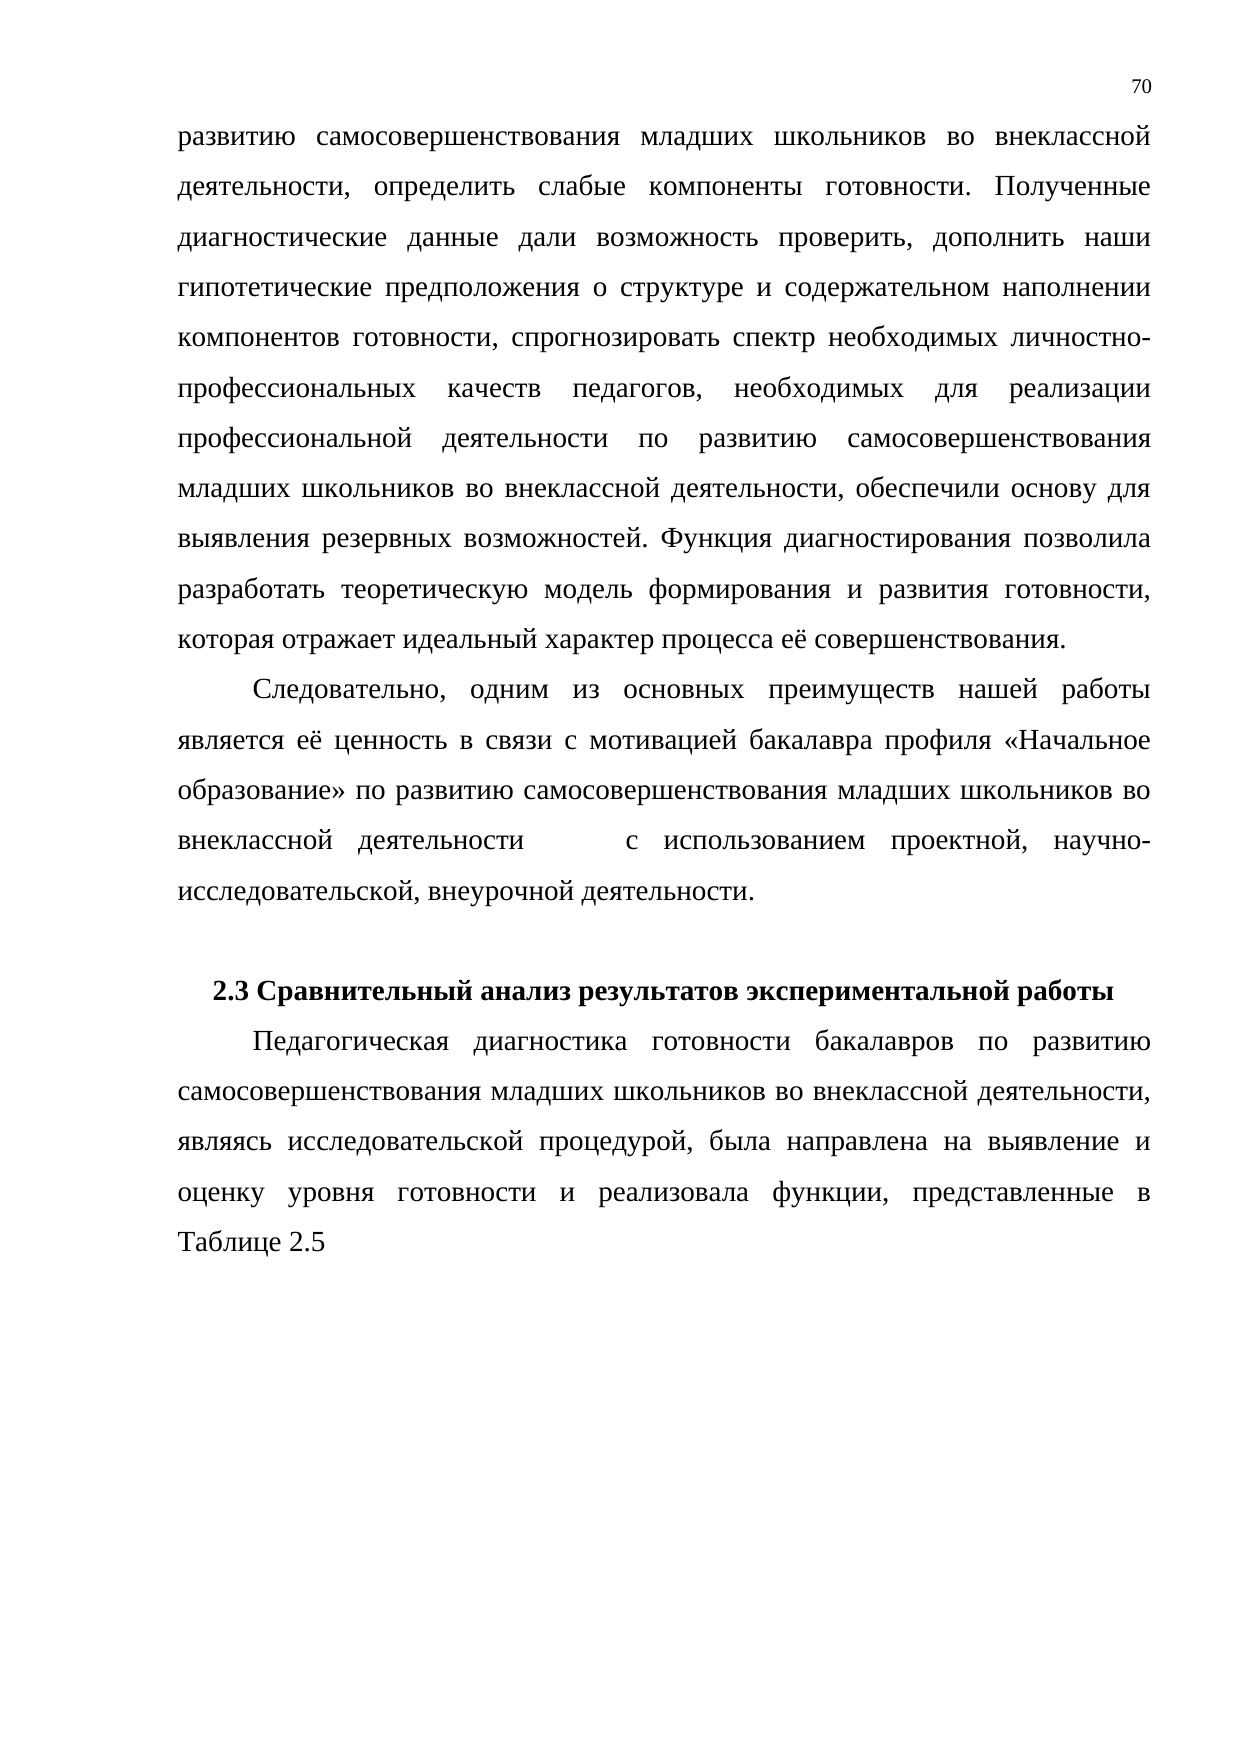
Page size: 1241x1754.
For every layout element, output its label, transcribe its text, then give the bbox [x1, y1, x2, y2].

text Следовательно, одним из основных преимуществ нашей работы является её ценность в связи с мотивацией бакалавра профиля «Начальное образование» по развитию самосовершенствования младших школьников во внеклассной деятельности с использованием проектной, научно-исследовательской, внеурочной деятельности. [177, 672, 1152, 906]
text Педагогическая диагностика готовности бакалавров по развитию самосовершенствования младших школьников во внеклассной деятельности, являясь исследовательской процедурой, была направлена на выявление и оценку уровня готовности и реализовала функции, представленные в Таблице 2.5 [177, 1023, 1152, 1258]
subtitle 2.3 Сравнительный анализ результатов экспериментальной работы [177, 973, 1150, 1007]
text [177, 118, 1152, 655]
